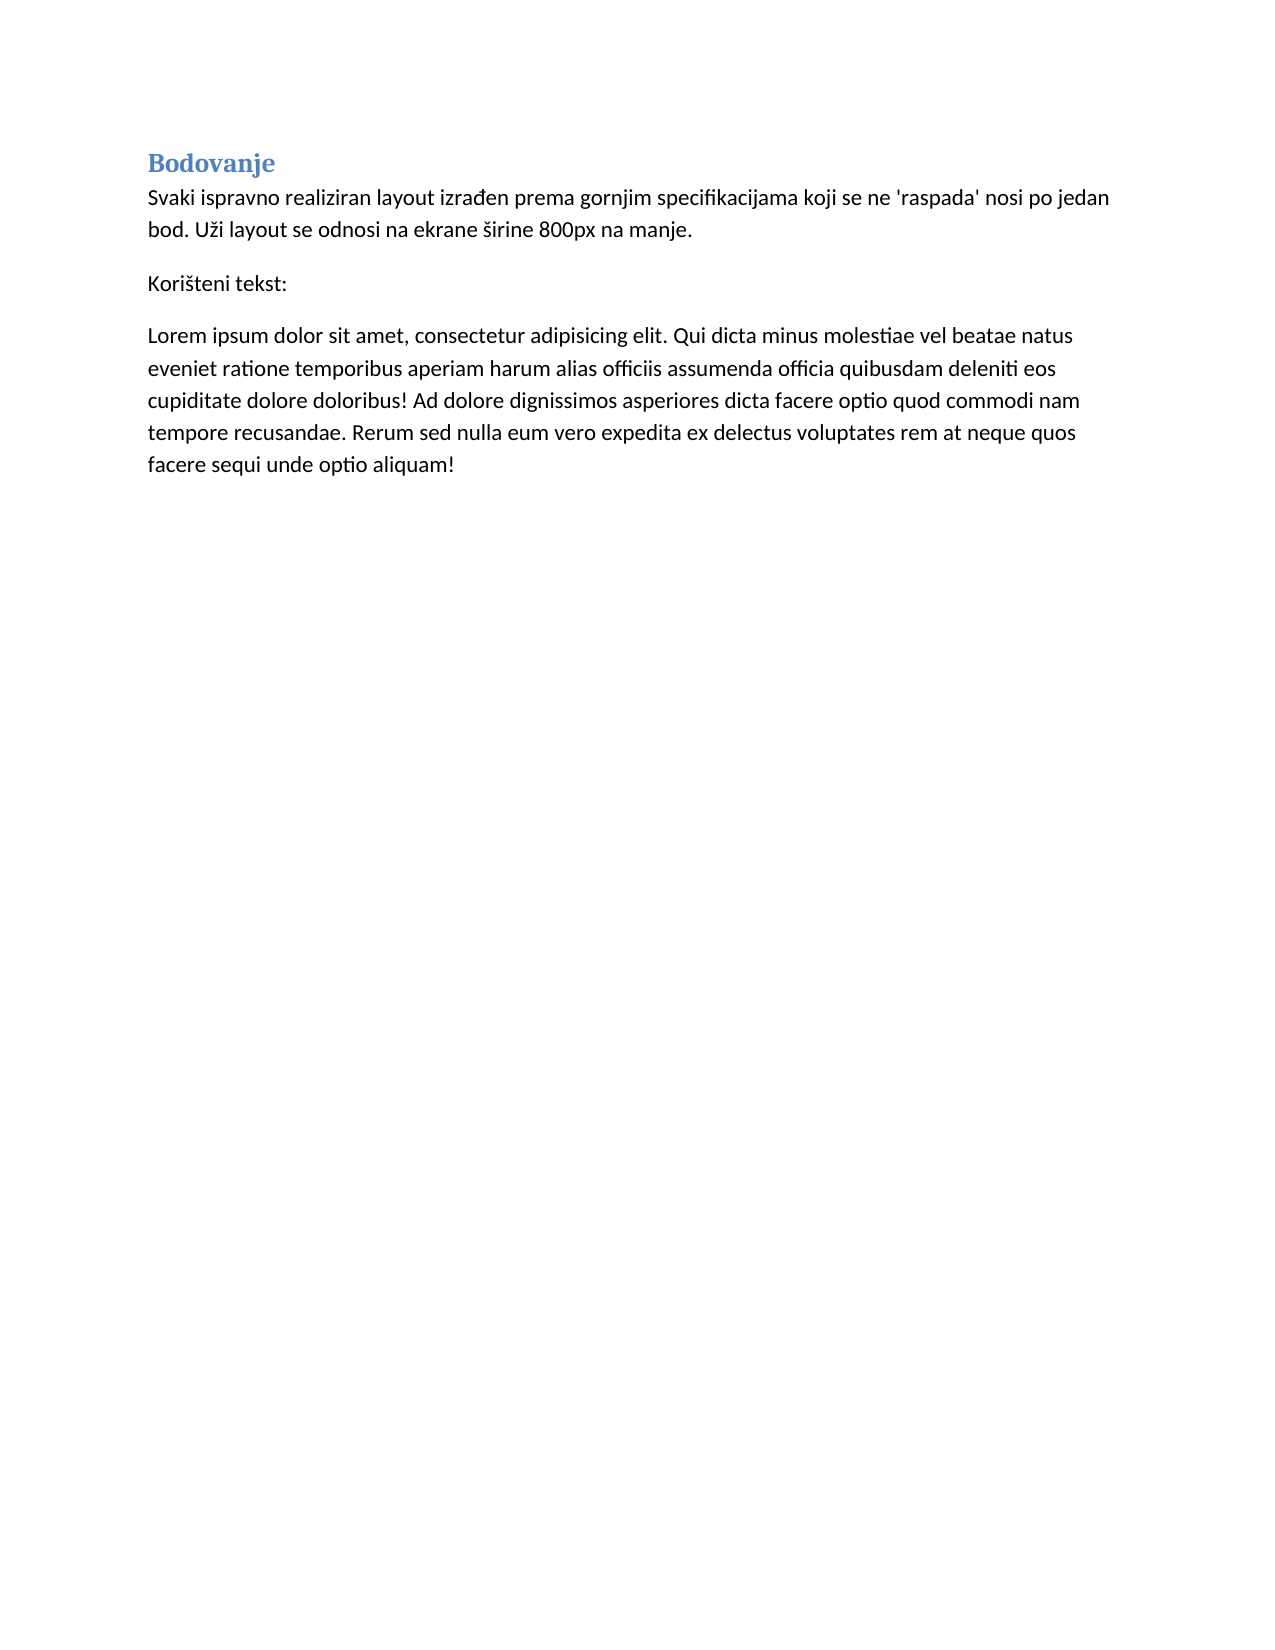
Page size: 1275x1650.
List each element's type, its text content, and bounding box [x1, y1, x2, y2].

text Svaki ispravno realiziran layout izrađen prema gornjim specifikacijama koji se ne 'raspada' nosi po jedan bod. Uži layout se odnosi na ekrane širine 800px na manje. [148, 183, 1127, 244]
subtitle Bodovanje [148, 148, 1127, 179]
text Lorem ipsum dolor sit amet, consectetur adipisicing elit. Qui dicta minus molestiae vel beatae natus eveniet ratione temporibus aperiam harum alias officiis assumenda officia quibusdam deleniti eos cupiditate dolore doloribus! Ad dolore dignissimos asperiores dicta facere optio quod commodi nam tempore recusandae. Rerum sed nulla eum vero expedita ex delectus voluptates rem at neque quos facere sequi unde optio aliquam! [148, 322, 1127, 478]
text Korišteni tekst: [148, 269, 1127, 297]
